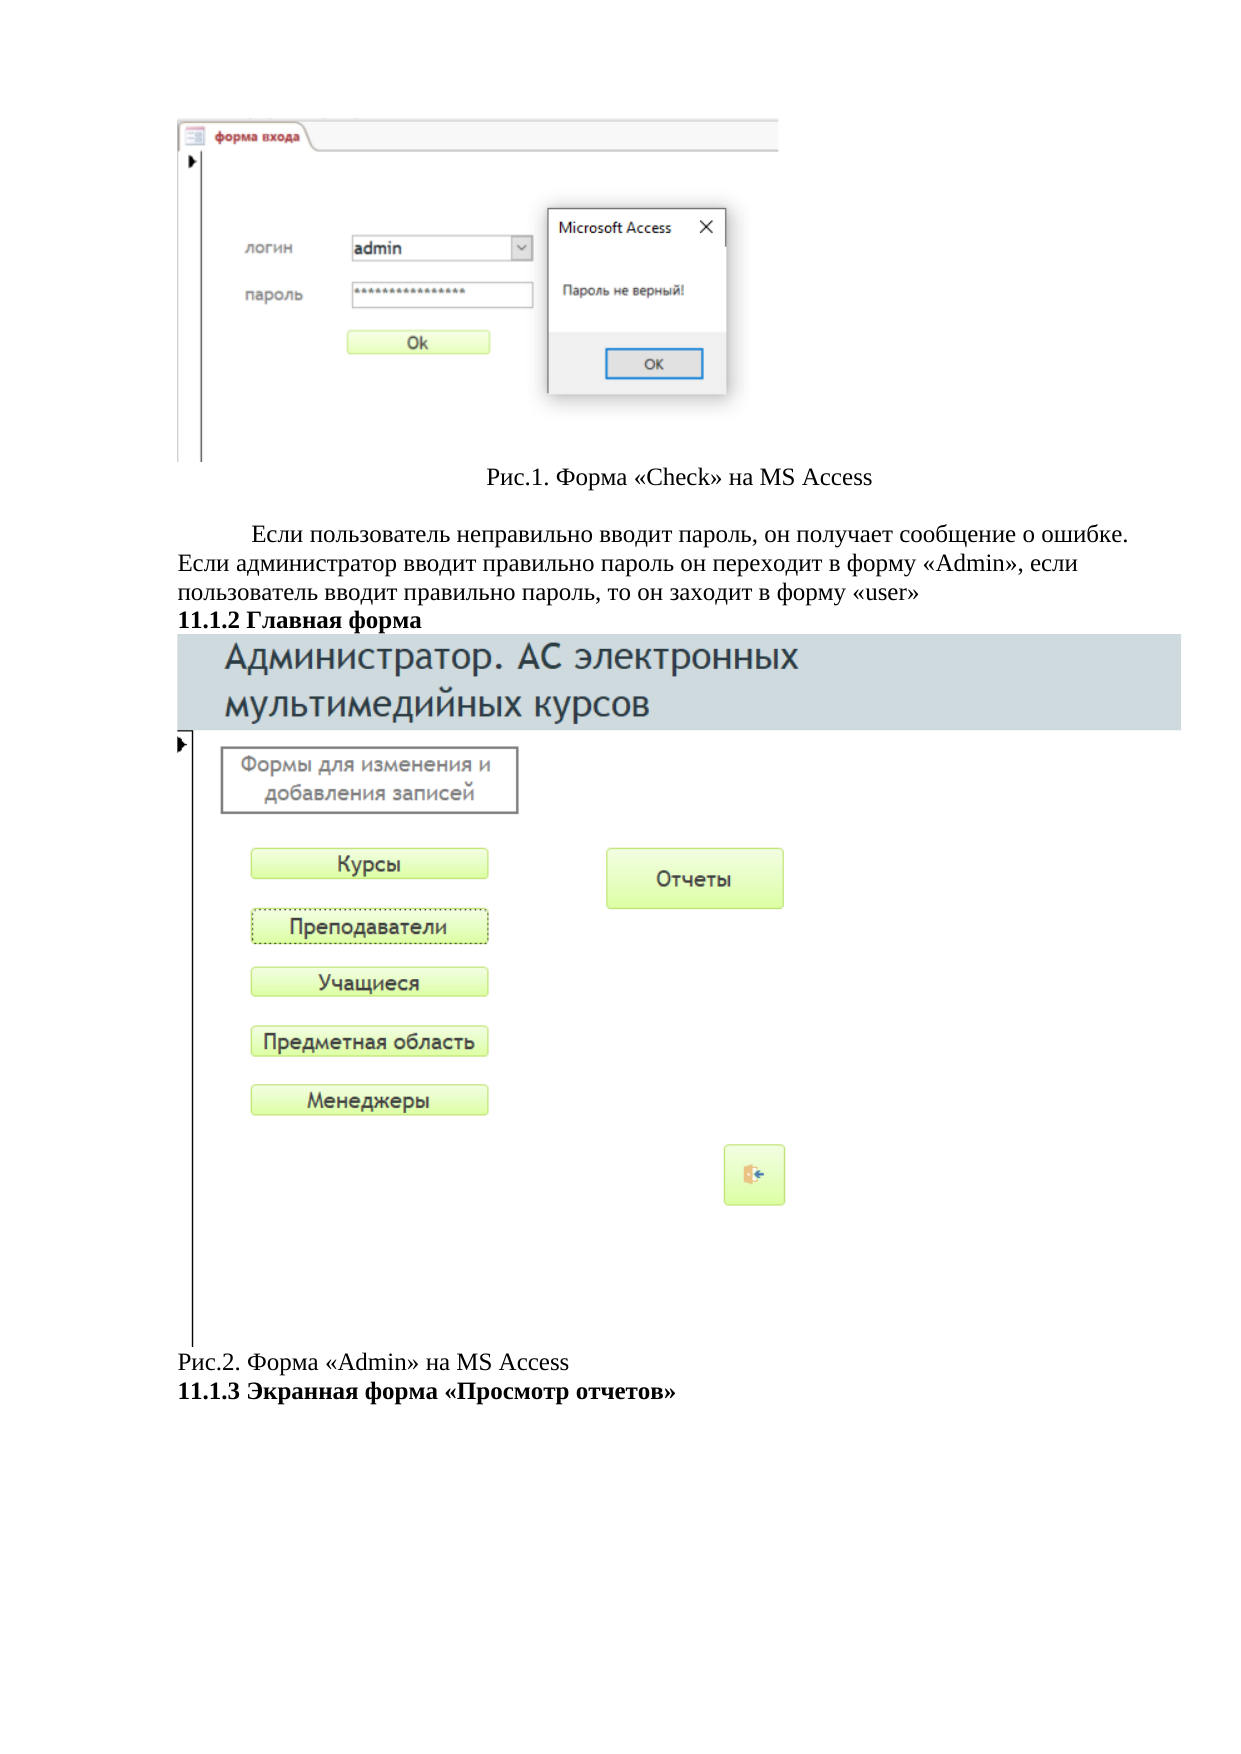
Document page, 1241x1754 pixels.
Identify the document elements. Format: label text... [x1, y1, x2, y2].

text Если пользователь неправильно вводит пароль, он получает сообщение о ошибке. Если администратор вводит правильно пароль он переходит в форму «Admin», если пользователь вводит правильно пароль, то он заходит в форму «user» [177, 519, 1181, 606]
text Рис.1. Форма «Check» на MS Access [177, 462, 1181, 491]
text Рис.2. Форма «Admin» на MS Access [177, 1347, 1181, 1376]
text 11.1.2 Главная форма [177, 606, 1181, 634]
picture [177, 634, 1182, 1347]
text 11.1.3 Экранная форма «Просмотр отчетов» [177, 1376, 1181, 1404]
picture [177, 118, 779, 462]
